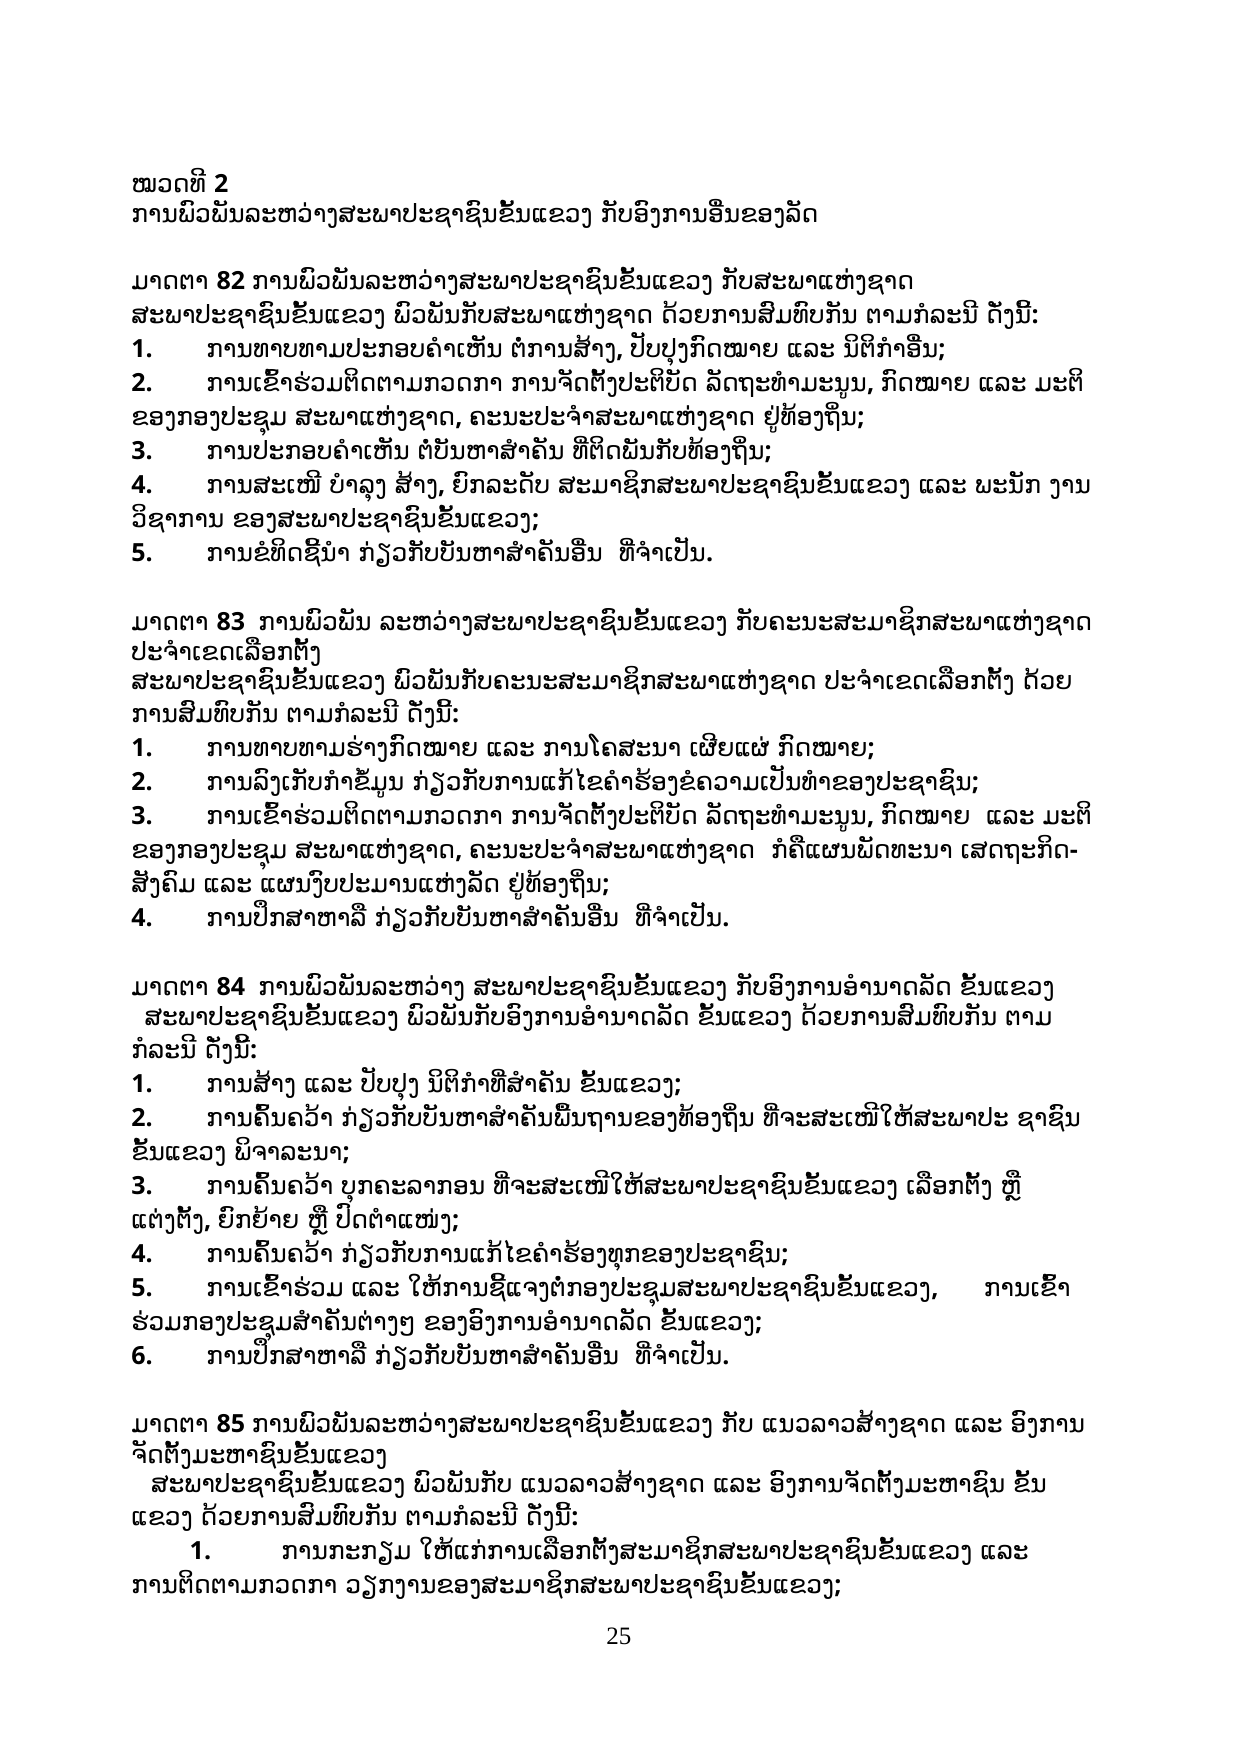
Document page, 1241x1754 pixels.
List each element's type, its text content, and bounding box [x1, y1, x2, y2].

text ມາດຕາ 84 ການພົວພັນລະຫວ່າງ ສະພາປະຊາຊົນຂັ້ນແຂວງ ກັບອົງການອຳນາດລັດ ຂັ້ນແຂວງ [131, 968, 1106, 1002]
text ສະພາປະຊາຊົນຂັ້ນແຂວງ ພົວພັນກັບ ແນວລາວສ້າງຊາດ ແລະ ອົງການຈັດຕັ້ງມະຫາຊົນ ຂັ້ນແຂວງ ດ້ວຍການສົມທົບກັນ ຕາມກໍລະນີ ດັ່ງນີ້: [131, 1469, 1106, 1532]
text 2. ການເຂົ້າຮ່ວມຕິດຕາມກວດກາ ການຈັດຕັ້ງປະຕິບັດ ລັດຖະທຳມະນູນ, ກົດໝາຍ ແລະ ມະຕິຂອງກອງປະຊຸມ ສະພາແຫ່ງຊາດ, ຄະນະປະຈຳສະພາແຫ່ງຊາດ ຢູ່ທ້ອງຖິ່ນ; [131, 365, 1106, 433]
text ມາດຕາ 85 ການພົວພັນລະຫວ່າງສະພາປະຊາຊົນຂັ້ນແຂວງ ກັບ ແນວລາວສ້າງຊາດ ແລະ ອົງການ ຈັດຕັ້ງມະຫາຊົນຂັ້ນແຂວງ [131, 1406, 1106, 1469]
text ສະພາປະຊາຊົນຂັ້ນແຂວງ ພົວພັນກັບຄະນະສະມາຊິກສະພາແຫ່ງຊາດ ປະຈຳເຂດເລືອກຕັ້ງ ດ້ວຍການສົມທົບກັນ ຕາມກໍລະນີ ດັ່ງນີ້: [131, 666, 1106, 730]
text ມາດຕາ 82 ການພົວພັນລະຫວ່າງສະພາປະຊາຊົນຂັ້ນແຂວງ ກັບສະພາແຫ່ງຊາດ [131, 263, 1106, 297]
text 4. ການສະເໜີ ບຳລຸງ ສ້າງ, ຍົກລະດັບ ສະມາຊິກສະພາປະຊາຊົນຂັ້ນແຂວງ ແລະ ພະນັກ ງານວິຊາການ ຂອງສະພາປະຊາຊົນຂັ້ນແຂວງ; [131, 467, 1106, 535]
text 1. ການສ້າງ ແລະ ປັບປຸງ ນິຕິກຳທີ່ສຳຄັນ ຂັ້ນແຂວງ; [131, 1065, 1106, 1099]
text ສະພາປະຊາຊົນຂັ້ນແຂວງ ພົວພັນກັບອົງການອຳນາດລັດ ຂັ້ນແຂວງ ດ້ວຍການສົມທົບກັນ ຕາມກໍລະນີ ດັ່ງນີ້: [131, 1002, 1106, 1065]
text 1. ການທາບທາມຮ່າງກົດໝາຍ ແລະ ການໂຄສະນາ ເຜີຍແຜ່ ກົດໝາຍ; [131, 730, 1106, 764]
text ສະພາປະຊາຊົນຂັ້ນແຂວງ ພົວພັນກັບສະພາແຫ່ງຊາດ ດ້ວຍການສົມທົບກັນ ຕາມກໍລະນີ ດັ່ງນີ້: [131, 297, 1106, 331]
text 5. ການຂໍທິດຊີ້ນຳ ກ່ຽວກັບບັນຫາສຳຄັນອື່ນ ທີ່ຈຳເປັນ. [131, 535, 1106, 569]
text 2. ການຄົ້ນຄວ້າ ກ່ຽວກັບບັນຫາສຳຄັນພື້ນຖານຂອງທ້ອງຖິ່ນ ທີ່ຈະສະເໜີໃຫ້ສະພາປະ ຊາຊົນຂັ້ນແຂວງ ພິຈາລະນາ; [131, 1099, 1106, 1168]
text 3. ການຄົ້ນຄວ້າ ບຸກຄະລາກອນ ທີ່ຈະສະເໜີໃຫ້ສະພາປະຊາຊົນຂັ້ນແຂວງ ເລືອກຕັ້ງ ຫຼື ແຕ່ງຕັ້ງ, ຍົກຍ້າຍ ຫຼື ປົດຕຳແໜ່ງ; [131, 1168, 1106, 1236]
text 2. ການລົງເກັບກຳຂໍ້ມູນ ກ່ຽວກັບການແກ້ໄຂຄຳຮ້ອງຂໍຄວາມເປັນທຳຂອງປະຊາຊົນ; [131, 764, 1106, 798]
text 4. ການຄົ້ນຄວ້າ ກ່ຽວກັບການແກ້ໄຂຄຳຮ້ອງທຸກຂອງປະຊາຊົນ; [131, 1236, 1106, 1270]
text ໝວດທີ 2 [131, 165, 1106, 199]
text 3. ການເຂົ້າຮ່ວມຕິດຕາມກວດກາ ການຈັດຕັ້ງປະຕິບັດ ລັດຖະທຳມະນູນ, ກົດໝາຍ ແລະ ມະຕິຂອງກອງປະຊຸມ ສະພາແຫ່ງຊາດ, ຄະນະປະຈຳສະພາແຫ່ງຊາດ ກໍຄືແຜນພັດທະນາ ເສດຖະກິດ-ສັງຄົມ ແລະ ແຜນງົບປະມານແຫ່ງລັດ ຢູ່ທ້ອງຖິ່ນ; [131, 798, 1106, 900]
text 4. ການປຶກສາຫາລື ກ່ຽວກັບບັນຫາສຳຄັນອື່ນ ທີ່ຈຳເປັນ. [131, 900, 1106, 934]
text 6. ການປຶກສາຫາລື ກ່ຽວກັບບັນຫາສຳຄັນອື່ນ ທີ່ຈຳເປັນ. [131, 1338, 1106, 1372]
text 3. ການປະກອບຄຳເຫັນ ຕໍ່ບັນຫາສຳຄັນ ທີ່ຕິດພັນກັບທ້ອງຖິ່ນ; [131, 433, 1106, 467]
text 5. ການເຂົ້າຮ່ວມ ແລະ ໃຫ້ການຊີ້ແຈງຕໍ່ກອງປະຊຸມສະພາປະຊາຊົນຂັ້ນແຂວງ, ການເຂົ້າຮ່ວມກອງປະຊຸມສຳຄັນຕ່າງໆ ຂອງອົງການອຳນາດລັດ ຂັ້ນແຂວງ; [131, 1270, 1106, 1338]
text 1. ການກະກຽມ ໃຫ້ແກ່ການເລືອກຕັ້ງສະມາຊິກສະພາປະຊາຊົນຂັ້ນແຂວງ ແລະ ການຕິດຕາມກວດກາ ວຽກງານຂອງສະມາຊິກສະພາປະຊາຊົນຂັ້ນແຂວງ; [131, 1532, 1106, 1601]
text 1. ການທາບທາມປະກອບຄຳເຫັນ ຕໍ່ການສ້າງ, ປັບປຸງກົດໝາຍ ແລະ ນິຕິກຳອື່ນ; [131, 331, 1106, 365]
text ມາດຕາ 83 ການພົວພັນ ລະຫວ່າງສະພາປະຊາຊົນຂັ້ນແຂວງ ກັບຄະນະສະມາຊິກສະພາແຫ່ງຊາດ ປະຈຳເຂດເລືອກຕັ້ງ [131, 603, 1106, 666]
text ການພົວພັນລະຫວ່າງສະພາປະຊາຊົນຂັ້ນແຂວງ ກັບອົງການອື່ນຂອງລັດ [131, 199, 1106, 228]
